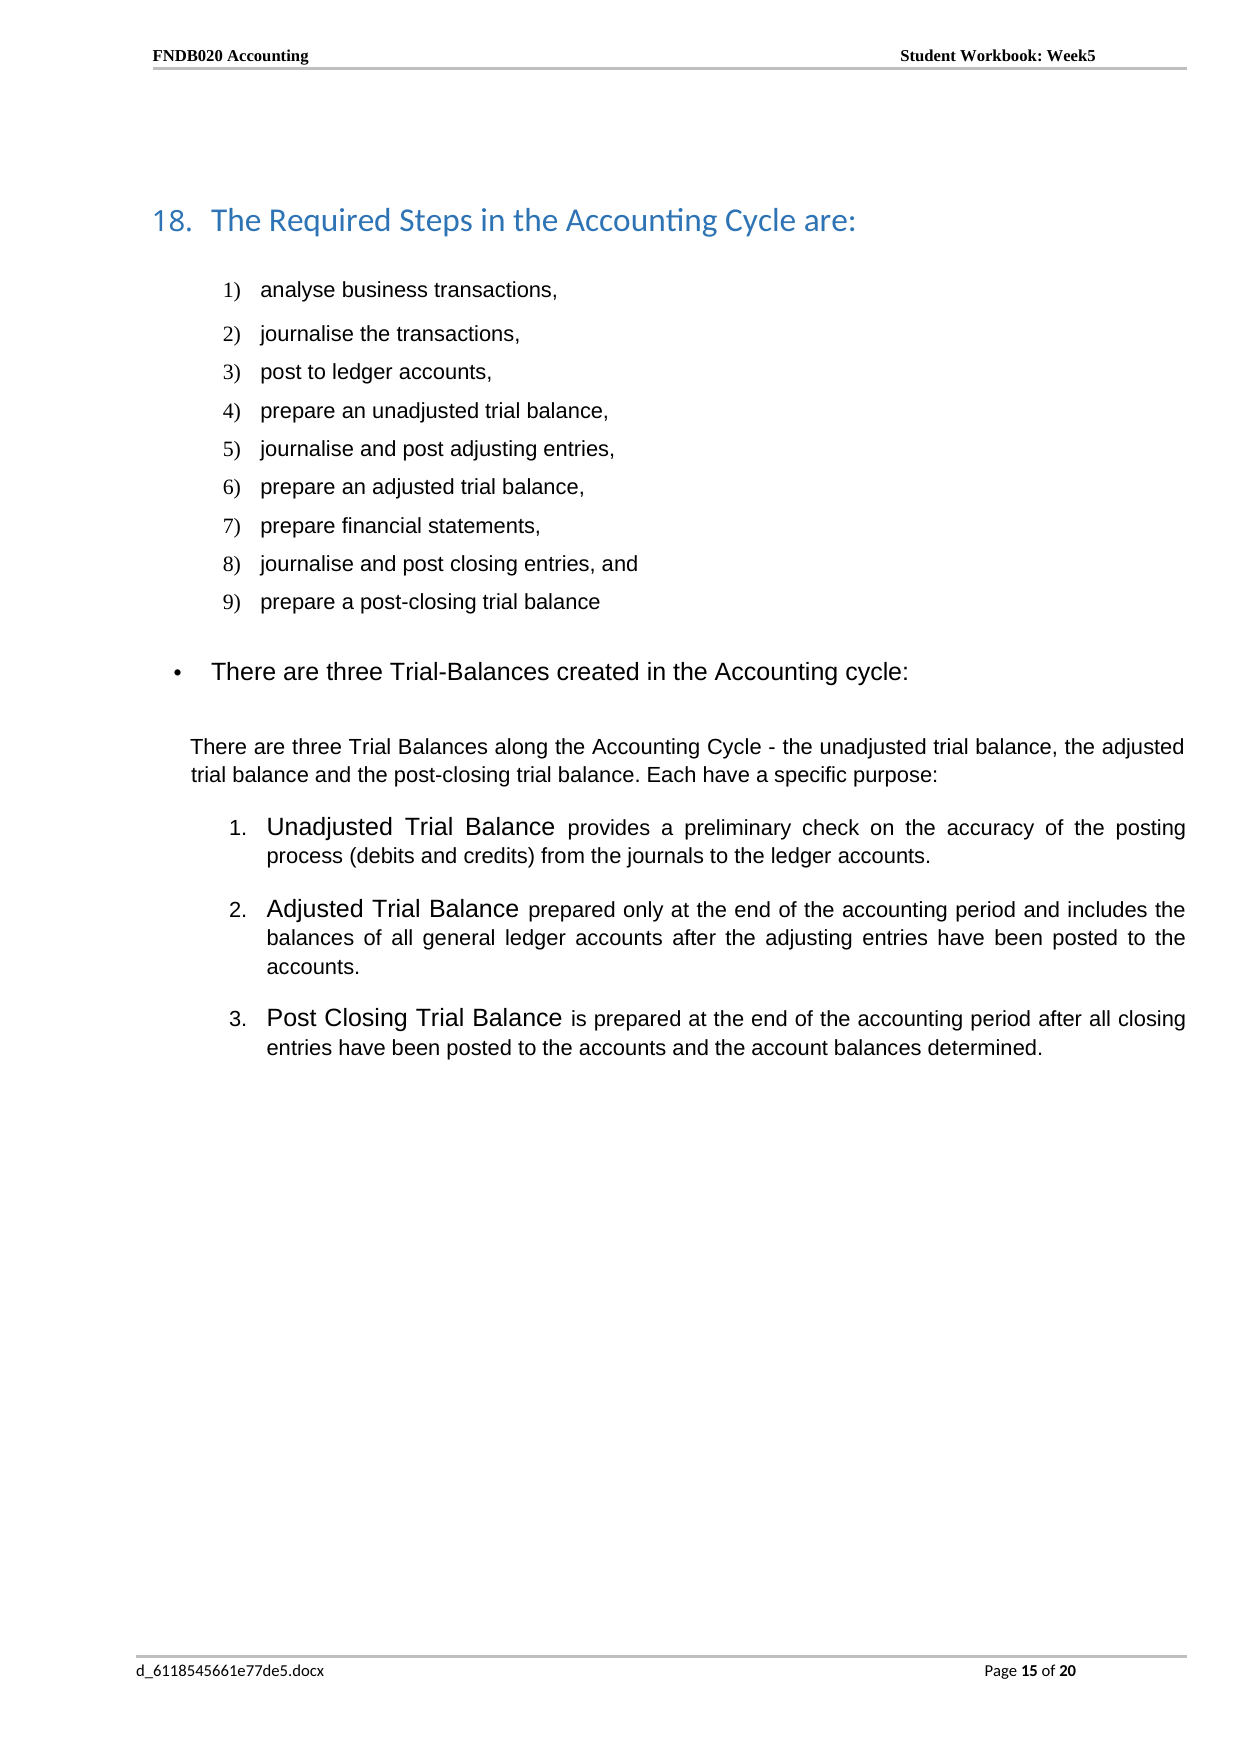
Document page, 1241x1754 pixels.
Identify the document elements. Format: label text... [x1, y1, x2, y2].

list prepare financial statements, [223, 513, 1187, 538]
text There are three Trial Balances along the Accounting Cycle - the unadjusted trial balance, the adjusted trial balance and the post-closing trial balance. Each have a specific purpose: [190, 734, 1187, 787]
list prepare an adjusted trial balance, [223, 474, 1187, 499]
list Adjusted Trial Balance prepared only at the end of the accounting period and includes the balances of all general ledger accounts after the adjusting entries have been posted to the accounts. [229, 893, 1187, 979]
list prepare a post-closing trial balance [223, 589, 1187, 614]
list journalise the transactions, [223, 321, 1187, 346]
list Post Closing Trial Balance is prepared at the end of the accounting period after all closing entries have been posted to the accounts and the account balances determined. [229, 1003, 1187, 1060]
subtitle The Required Steps in the Accounting Cycle are: [152, 199, 1187, 240]
list journalise and post adjusting entries, [223, 436, 1187, 461]
list analyse business transactions, [223, 277, 1187, 303]
list post to ledger accounts, [223, 359, 1187, 384]
list journalise and post closing entries, and [223, 551, 1187, 576]
list Unadjusted Trial Balance provides a preliminary check on the accuracy of the posting process (debits and credits) from the journals to the ledger accounts. [229, 812, 1187, 868]
list prepare an unadjusted trial balance, [223, 398, 1187, 423]
list There are three Trial-Balances created in the Accounting cycle: [173, 656, 1182, 685]
